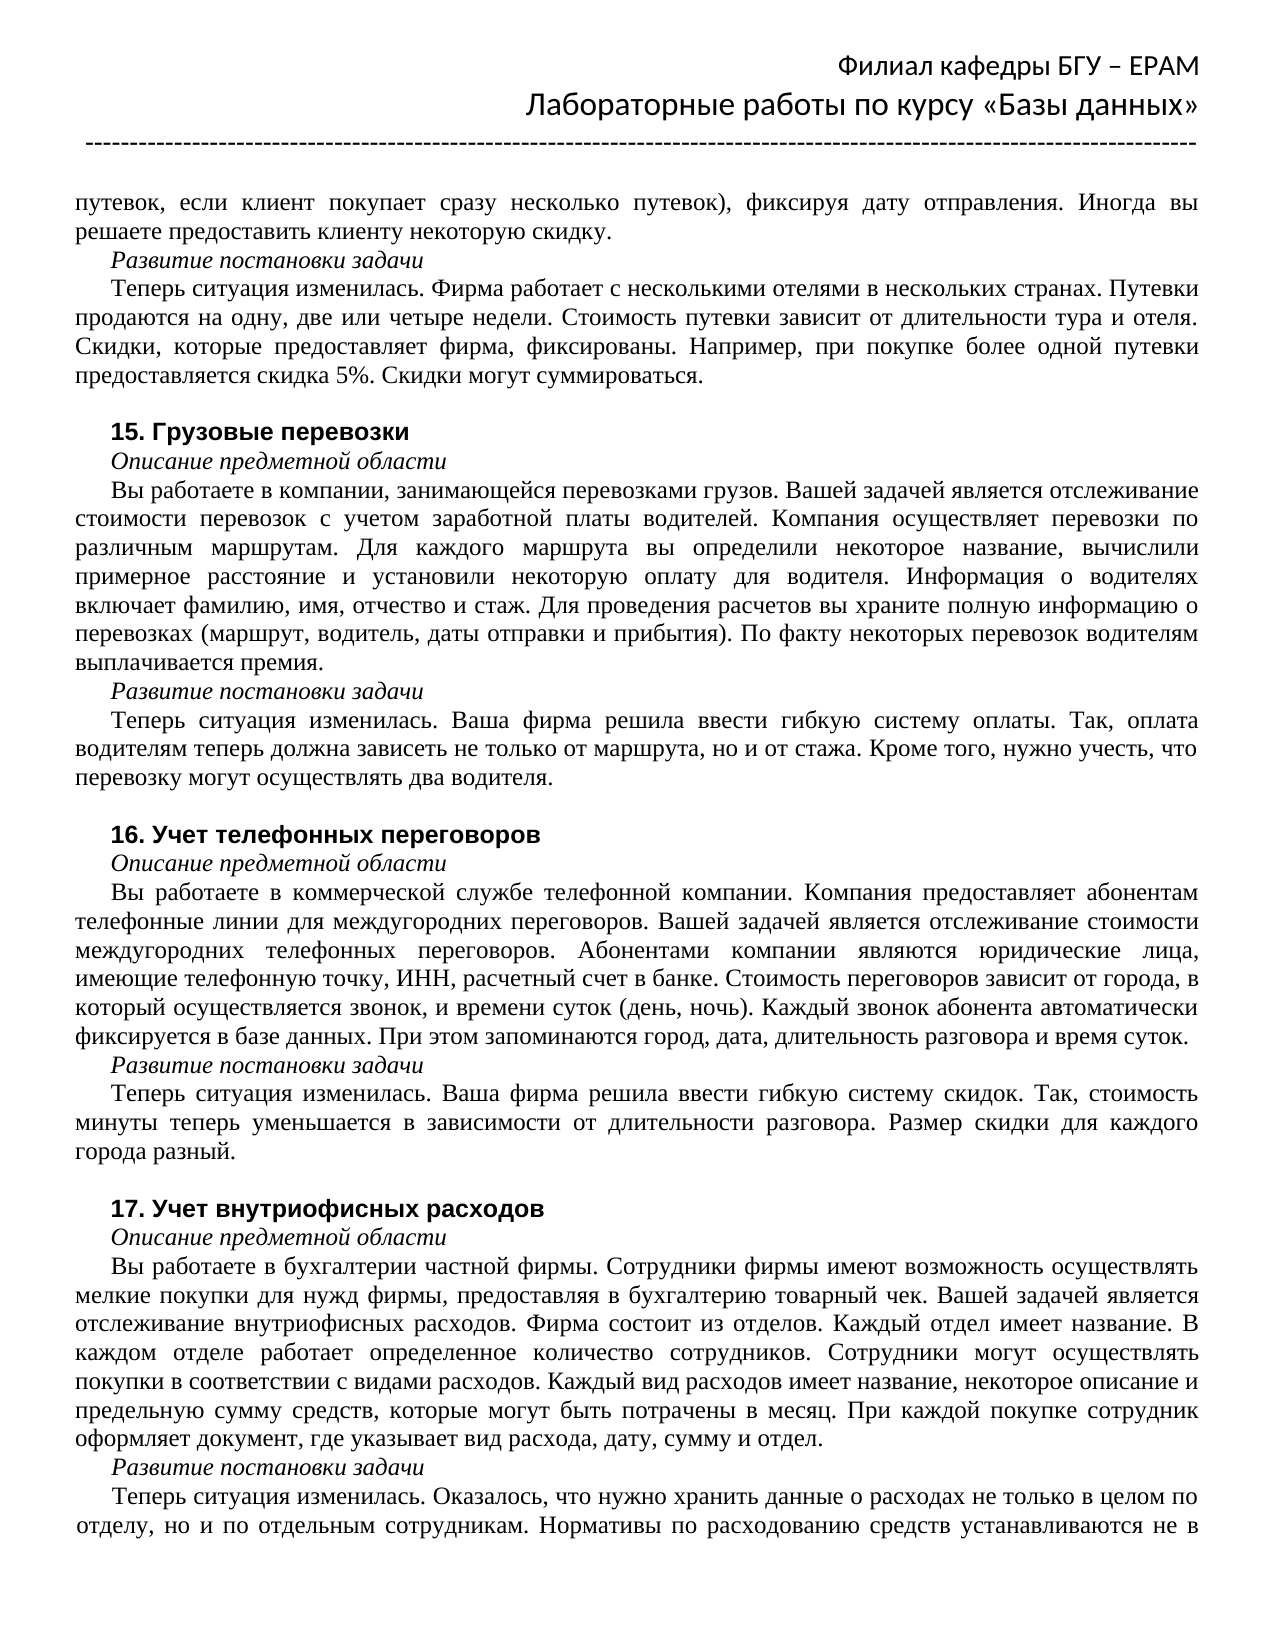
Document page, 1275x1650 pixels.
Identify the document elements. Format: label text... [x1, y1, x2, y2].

text Теперь ситуация изменилась. Ваша фирма решила ввести гибкую систему оплаты. Так, оплата водителям теперь должна зависеть не только от маршрута, но и от стажа. Кроме того, нужно учесть, что перевозку могут осуществлять два водителя. [75, 705, 1200, 791]
text Описание предметной области [110, 1222, 1200, 1251]
text Описание предметной области [110, 446, 1200, 475]
text Развитие постановки задачи [110, 676, 1200, 705]
text Развитие постановки задачи [110, 1050, 1200, 1078]
text Вы работаете в коммерческой службе телефонной компании. Компания предоставляет абонентам телефонные линии для междугородних переговоров. Вашей задачей является отслеживание стоимости междугородних телефонных переговоров. Абонентами компании являются юридические лица, имеющие телефонную точку, ИНН, расчетный счет в банке. Стоимость переговоров зависит от города, в который осуществляется звонок, и времени суток (день, ночь). Каждый звонок абонента автоматически фиксируется в базе данных. При этом запоминаются город, дата, длительность разговора и время суток. [75, 877, 1200, 1050]
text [75, 187, 1200, 245]
text Теперь ситуация изменилась. Фирма работает с несколькими отелями в нескольких странах. Путевки продаются на одну, две или четыре недели. Стоимость путевки зависит от длительности тура и отеля. Скидки, которые предоставляет фирма, фиксированы. Например, при покупке более одной путевки предоставляется скидка 5%. Скидки могут суммироваться. [75, 273, 1200, 388]
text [76, 1481, 1200, 1538]
text Развитие постановки задачи [111, 1452, 1200, 1481]
text 16. Учет телефонных переговоров [110, 820, 1200, 848]
text Теперь ситуация изменилась. Ваша фирма решила ввести гибкую систему скидок. Так, стоимость минуты теперь уменьшается в зависимости от длительности разговора. Размер скидки для каждого города разный. [75, 1078, 1200, 1165]
text 17. Учет внутриофисных расходов [110, 1193, 1200, 1222]
text Описание предметной области [110, 848, 1200, 877]
text Развитие постановки задачи [110, 245, 1200, 273]
text Вы работаете в бухгалтерии частной фирмы. Сотрудники фирмы имеют возможность осуществлять мелкие покупки для нужд фирмы, предоставляя в бухгалтерию товарный чек. Вашей задачей является отслеживание внутриофисных расходов. Фирма состоит из отделов. Каждый отдел имеет название. В каждом отделе работает определенное количество сотрудников. Сотрудники могут осуществлять покупки в соответствии с видами расходов. Каждый вид расходов имеет название, некоторое описание и предельную сумму средств, которые могут быть потрачены в месяц. При каждой покупке сотрудник оформляет документ, где указывает вид расхода, дату, сумму и отдел. [75, 1251, 1200, 1452]
text 15. Грузовые перевозки [110, 417, 1200, 446]
text Вы работаете в компании, занимающейся перевозками грузов. Вашей задачей является отслеживание стоимости перевозок с учетом заработной платы водителей. Компания осуществляет перевозки по различным маршрутам. Для каждого маршрута вы определили некоторое название, вычислили примерное расстояние и установили некоторую оплату для водителя. Информация о водителях включает фамилию, имя, отчество и стаж. Для проведения расчетов вы храните полную информацию о перевозках (маршрут, водитель, даты отправки и прибытия). По факту некоторых перевозок водителям выплачивается премия. [75, 475, 1200, 676]
